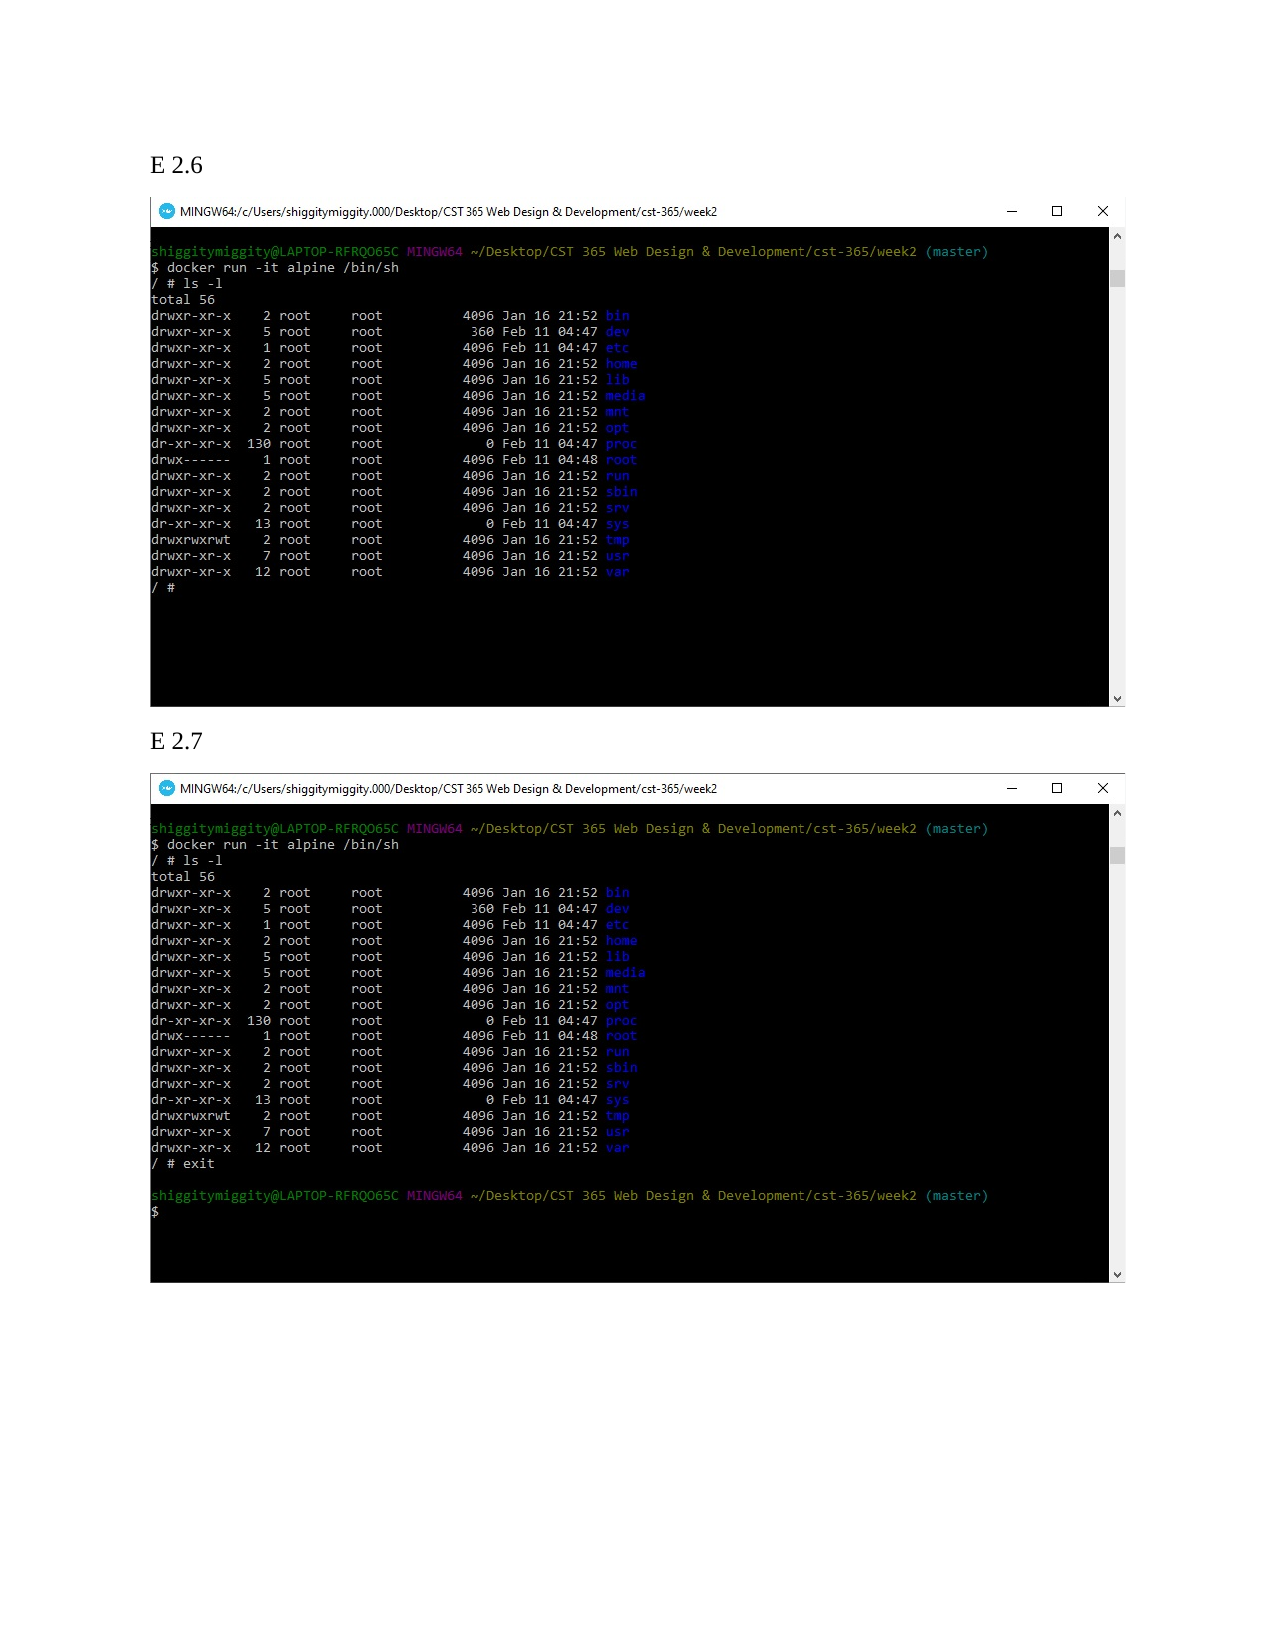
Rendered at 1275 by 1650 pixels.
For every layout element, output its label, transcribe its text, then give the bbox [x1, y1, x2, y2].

text E 2.7 [150, 726, 1125, 755]
text E 2.6 [150, 150, 1125, 179]
picture [150, 197, 1125, 707]
picture [150, 773, 1125, 1283]
